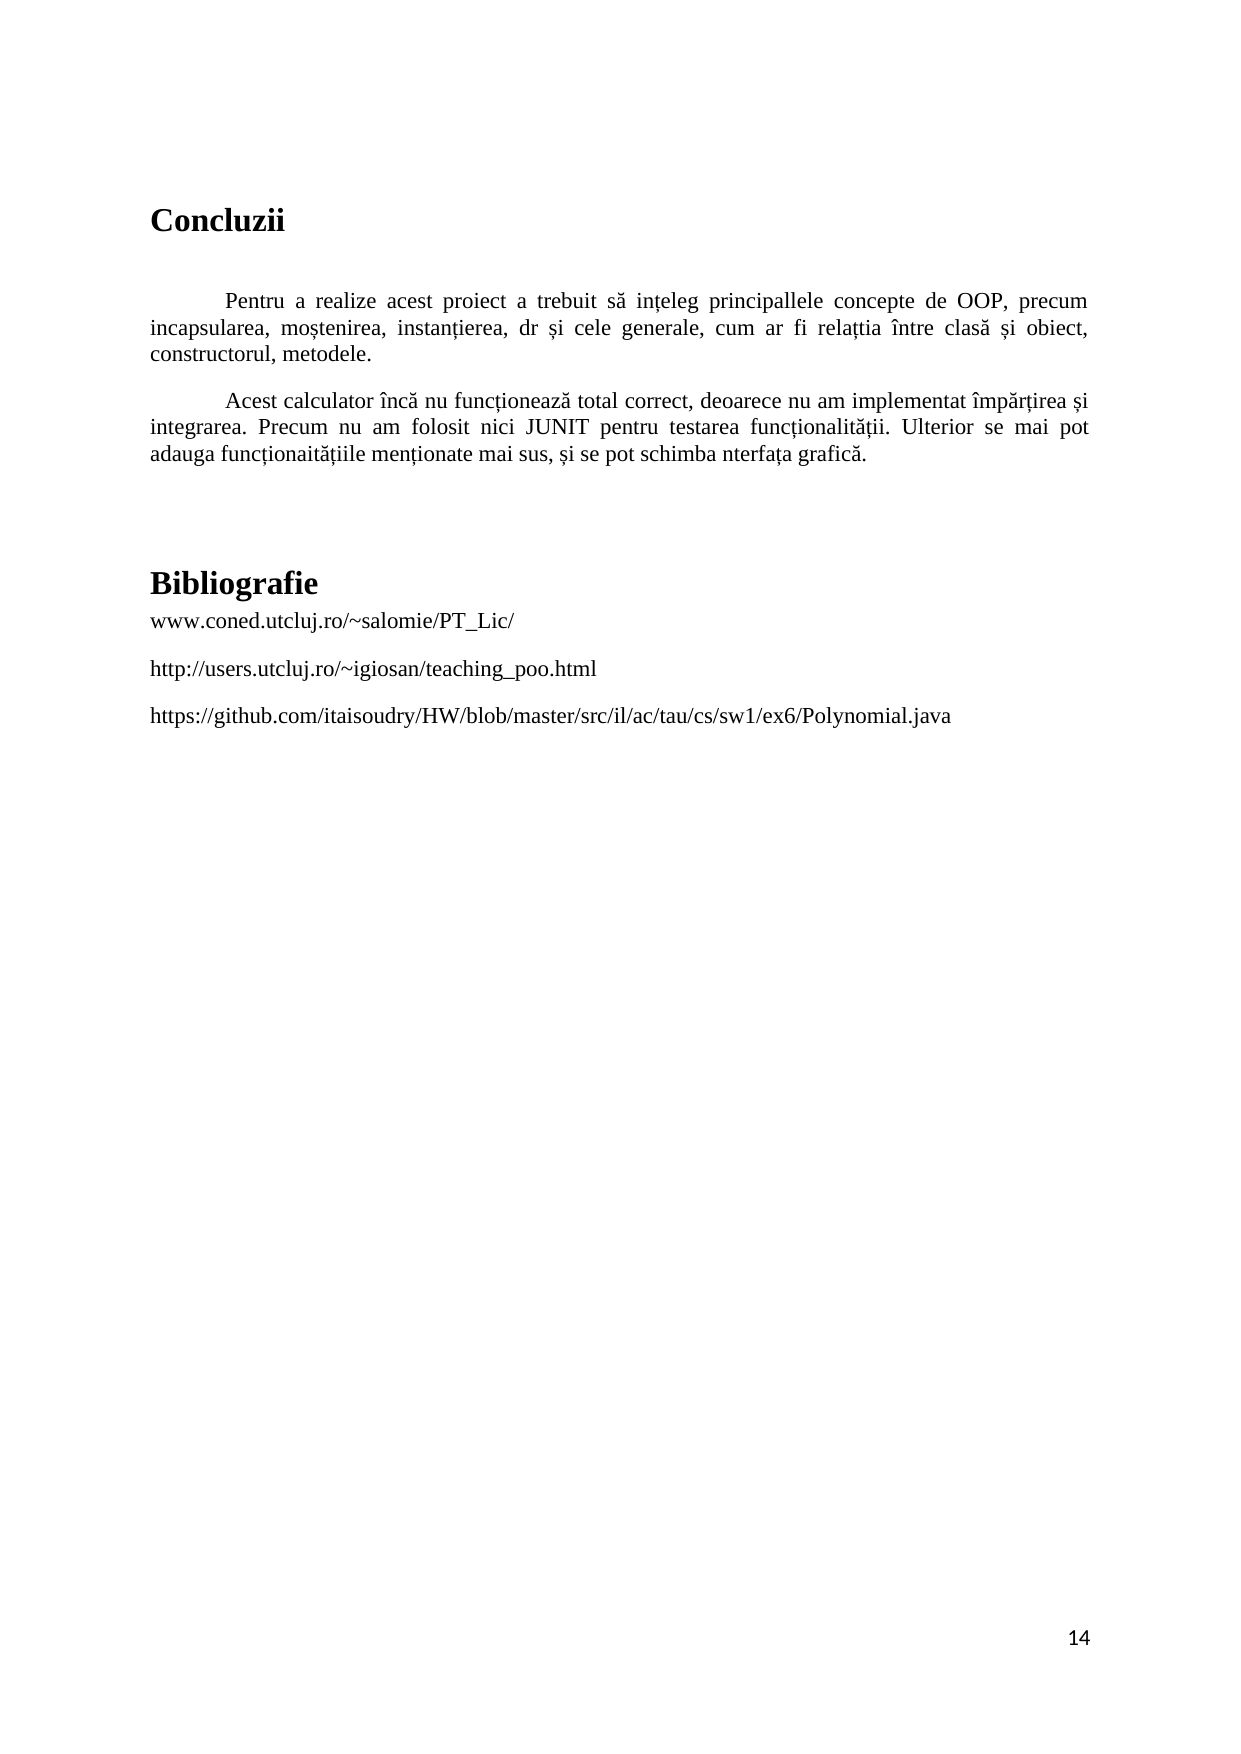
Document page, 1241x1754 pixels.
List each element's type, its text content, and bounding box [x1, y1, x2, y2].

text http://users.utcluj.ro/~igiosan/teaching_poo.html [150, 654, 1090, 681]
subtitle Bibliografie [150, 563, 1090, 602]
text Pentru a realize acest proiect a trebuit să ințeleg principallele concepte de OOP, precum incapsularea, moștenirea, instanțierea, dr și cele generale, cum ar fi relațtia între clasă și obiect, constructorul, metodele. [150, 287, 1090, 366]
text https://github.com/itaisoudry/HW/blob/master/src/il/ac/tau/cs/sw1/ex6/Polynomial.java [150, 702, 1090, 728]
text Acest calculator încă nu funcționează total correct, deoarece nu am implementat împărțirea și integrarea. Precum nu am folosit nici JUNIT pentru testarea funcționalității. Ulterior se mai pot adauga funcționaitățiile menționate mai sus, și se pot schimba nterfața grafică. [150, 387, 1090, 466]
subtitle Concluzii [150, 200, 1090, 238]
text www.coned.utcluj.ro/~salomie/PT_Lic/ [150, 607, 1090, 634]
